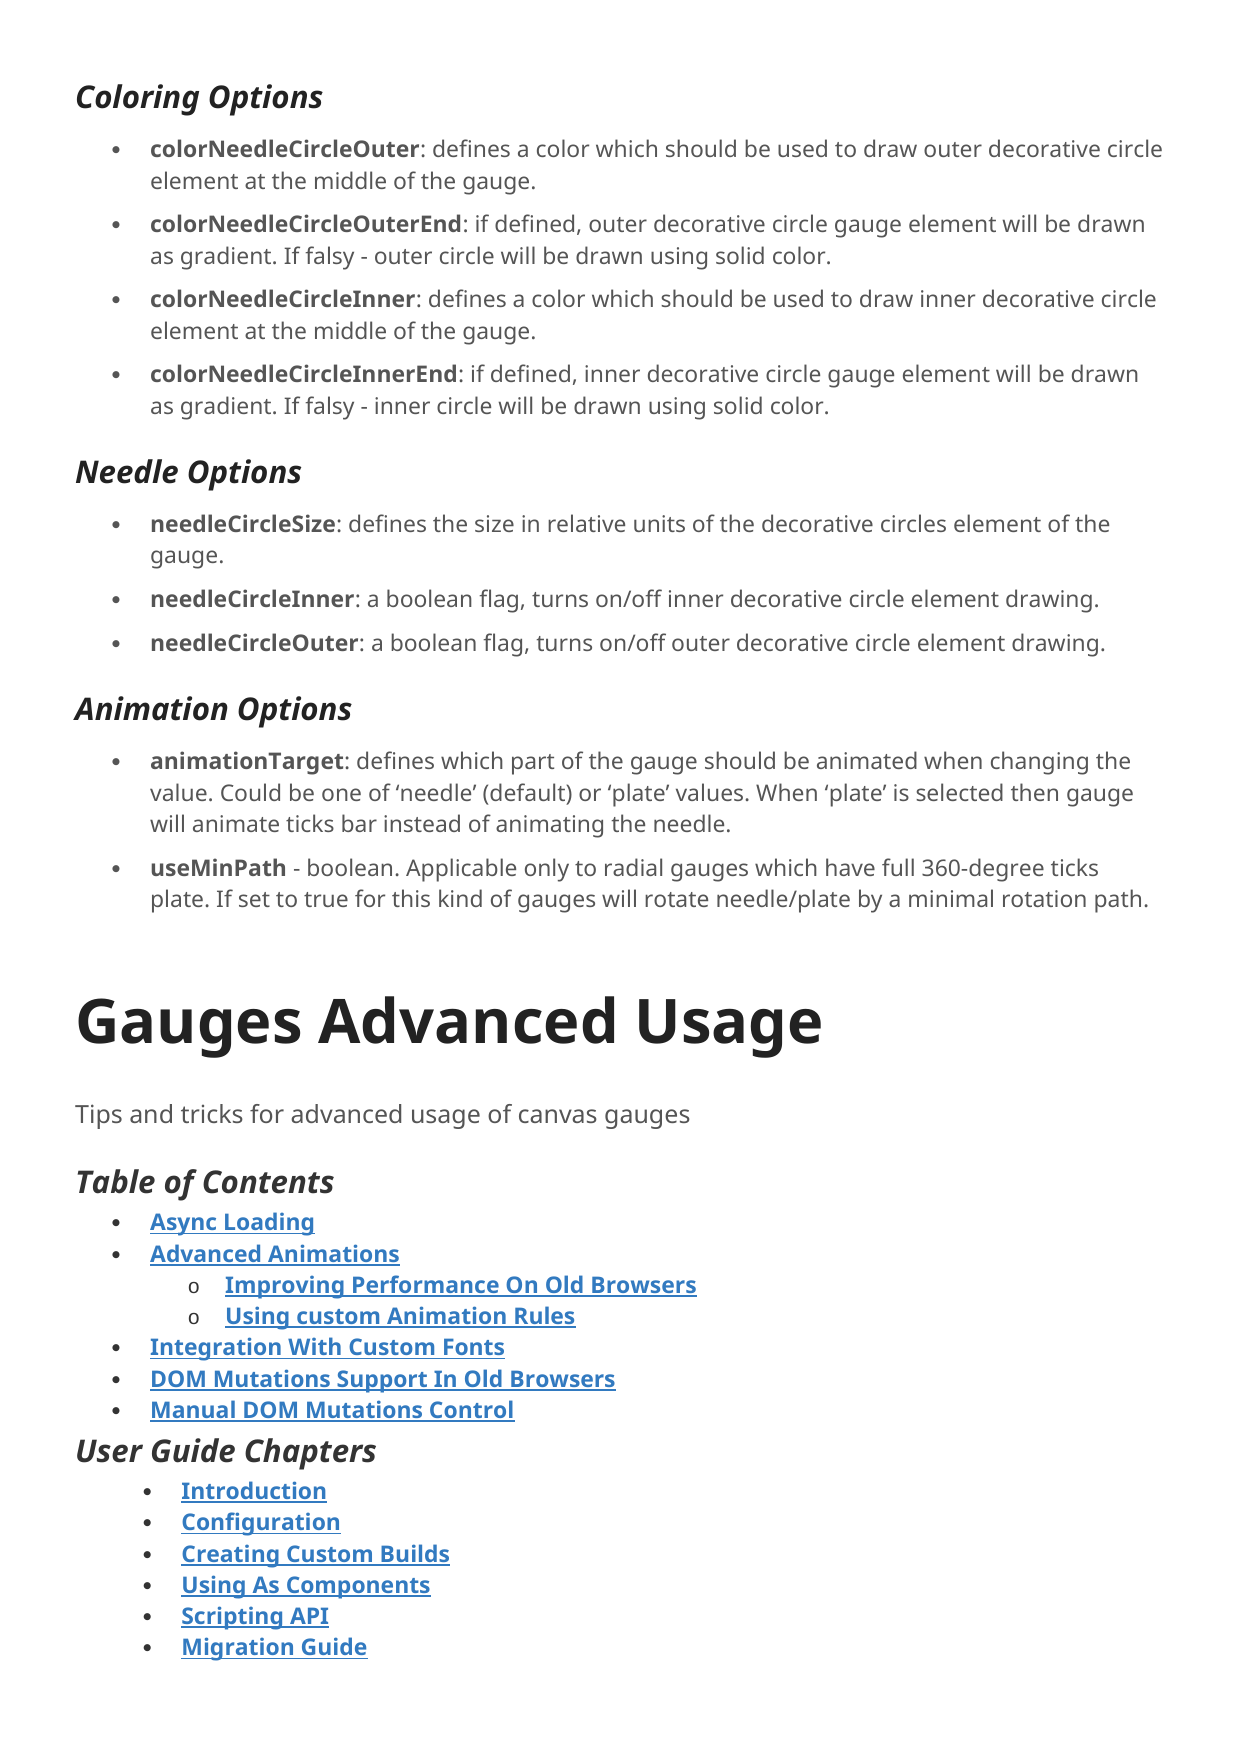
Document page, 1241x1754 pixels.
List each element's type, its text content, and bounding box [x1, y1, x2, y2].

list Using custom Animation Rules [187, 1300, 1165, 1331]
list needleCircleInner: a boolean flag, turns on/off inner decorative circle element drawing. [112, 583, 1165, 614]
list animationTarget: defines which part of the gauge should be animated when changing the value. Could be one of ‘needle’ (default) or ‘plate’ values. When ‘plate’ is selected then gauge will animate ticks bar instead of animating the needle. [112, 745, 1165, 839]
list Advanced Animations [112, 1237, 1165, 1269]
list Integration With Custom Fonts [112, 1331, 1165, 1362]
list Scripting API [144, 1600, 1165, 1631]
subtitle Coloring Options [75, 75, 1165, 118]
list needleCircleSize: defines the size in relative units of the decorative circles element of the gauge. [112, 508, 1165, 571]
subtitle User Guide Chapters [75, 1429, 1165, 1472]
list Configuration [144, 1506, 1165, 1538]
list Using As Components [144, 1569, 1165, 1600]
list Migration Guide [144, 1631, 1165, 1663]
list Async Loading [112, 1206, 1165, 1237]
list Manual DOM Mutations Control [112, 1394, 1165, 1425]
list colorNeedleCircleOuter: defines a color which should be used to draw outer decorative circle element at the middle of the gauge. [112, 133, 1165, 196]
list colorNeedleCircleOuterEnd: if defined, outer decorative circle gauge element will be drawn as gradient. If falsy - outer circle will be drawn using solid color. [112, 208, 1165, 271]
list Improving Performance On Old Browsers [187, 1269, 1165, 1300]
list colorNeedleCircleInnerEnd: if defined, inner decorative circle gauge element will be drawn as gradient. If falsy - inner circle will be drawn using solid color. [112, 358, 1165, 421]
list useMinPath - boolean. Applicable only to radial gauges which have full 360-degree ticks plate. If set to true for this kind of gauges will rotate needle/plate by a minimal rotation path. [112, 852, 1165, 914]
list colorNeedleCircleInner: defines a color which should be used to draw inner decorative circle element at the middle of the gauge. [112, 283, 1165, 346]
list Introduction [144, 1475, 1165, 1506]
subtitle Animation Options [75, 687, 1165, 729]
subtitle Needle Options [75, 450, 1165, 492]
subtitle Table of Contents [75, 1160, 1165, 1203]
subtitle Gauges Advanced Usage [75, 977, 1165, 1061]
list needleCircleOuter: a boolean flag, turns on/off outer decorative circle element drawing. [112, 627, 1165, 658]
list DOM Mutations Support In Old Browsers [112, 1362, 1165, 1394]
list Creating Custom Builds [144, 1538, 1165, 1569]
text Tips and tricks for advanced usage of canvas gauges [75, 1097, 1165, 1131]
